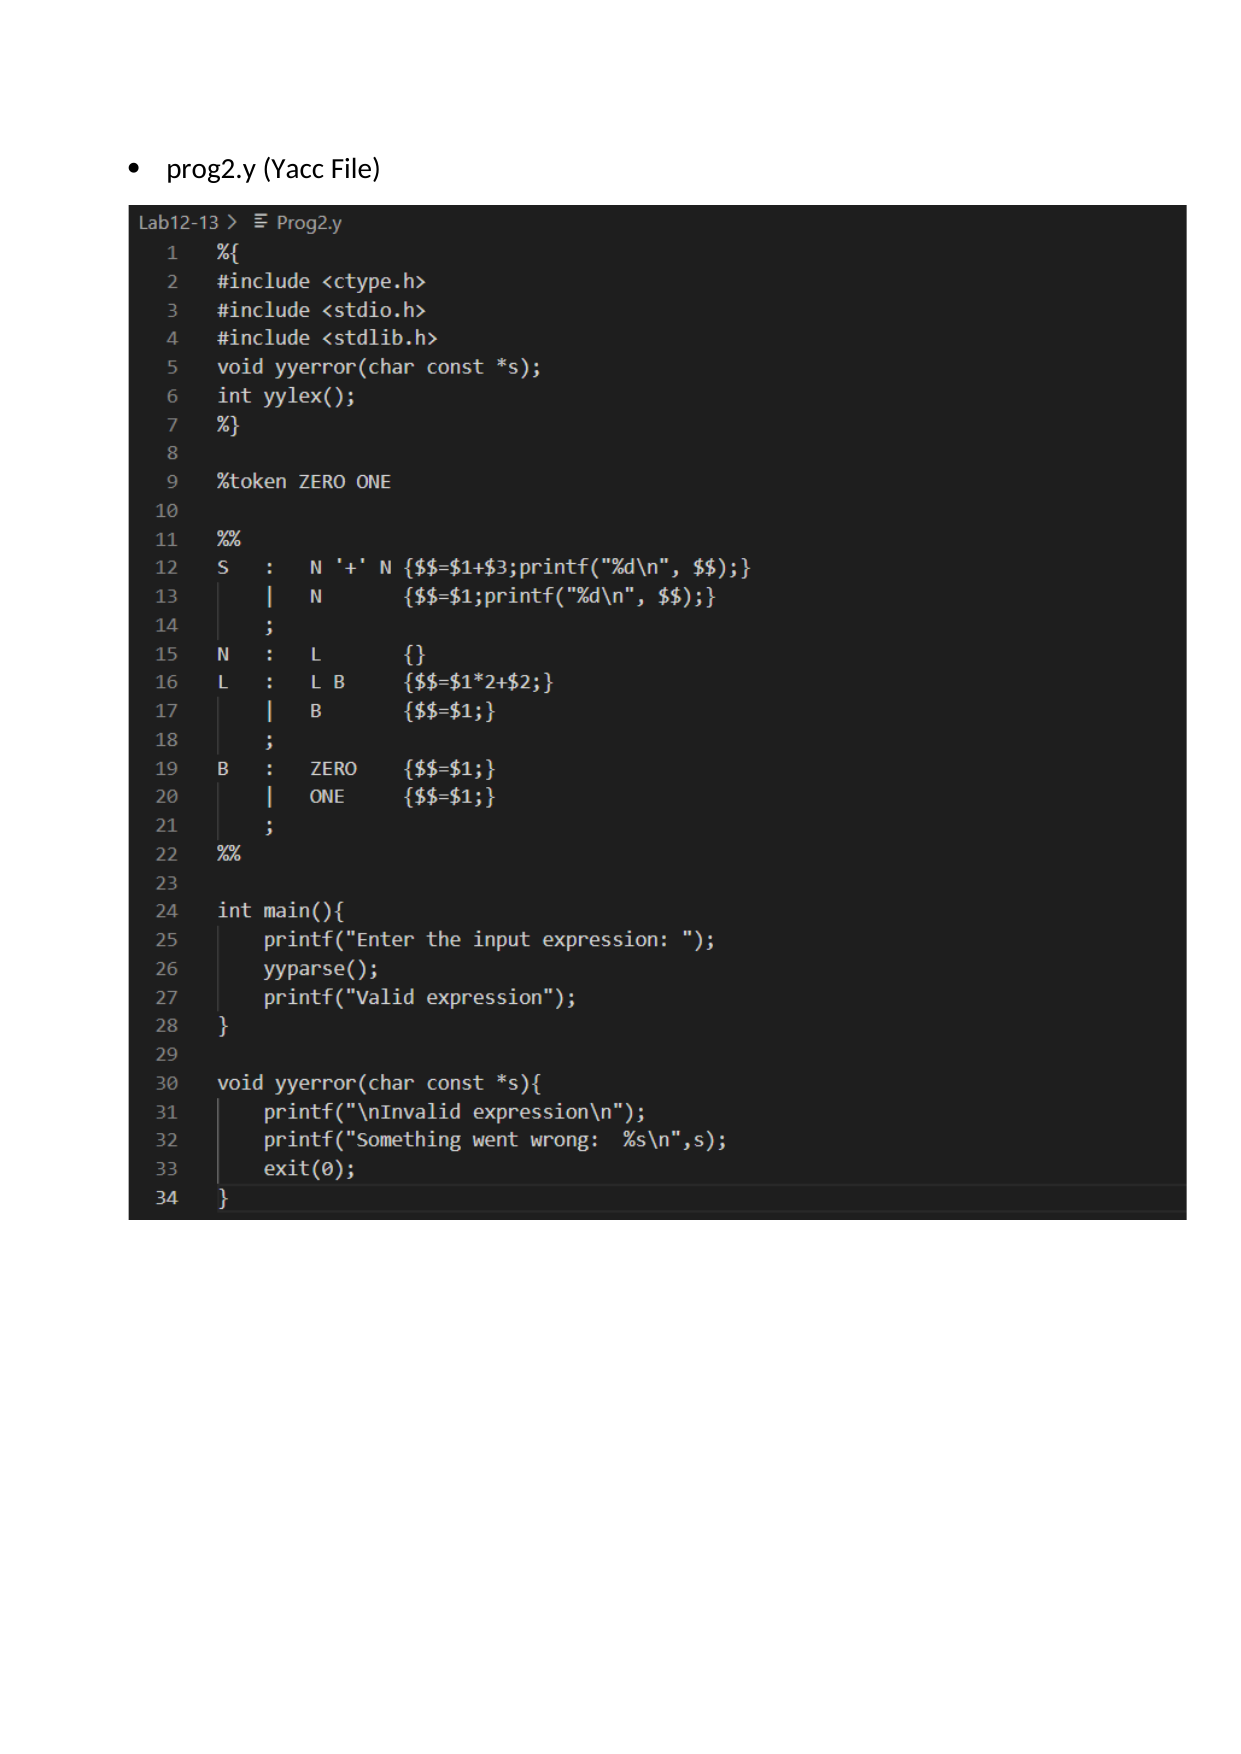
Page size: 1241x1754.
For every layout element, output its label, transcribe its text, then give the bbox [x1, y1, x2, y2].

picture [128, 205, 1187, 1220]
list prog2.y (Yacc File) [128, 150, 1149, 186]
